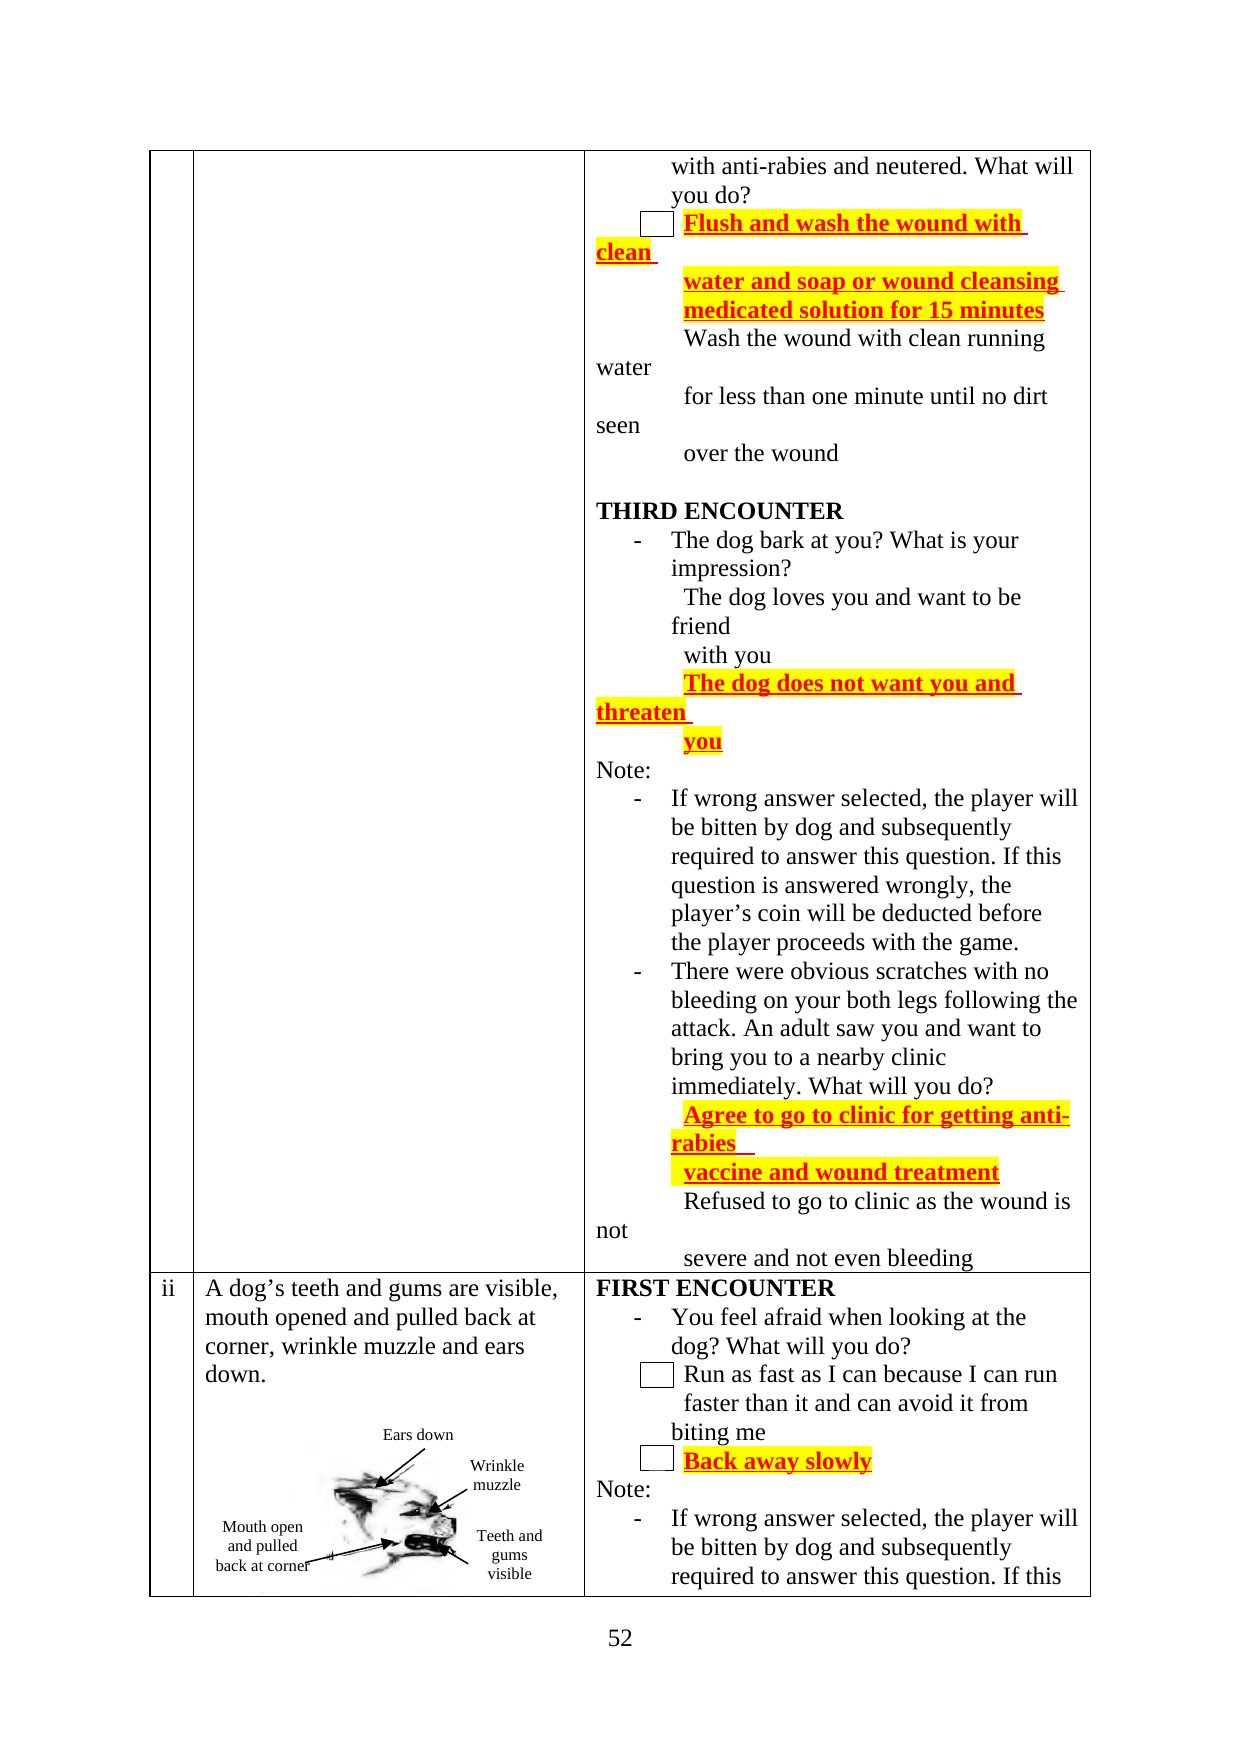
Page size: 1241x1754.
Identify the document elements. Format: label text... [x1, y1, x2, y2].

table_cell ii [151, 1273, 193, 1596]
table_cell [151, 151, 193, 1272]
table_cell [585, 151, 1090, 1272]
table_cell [194, 1273, 584, 1596]
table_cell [585, 1273, 1090, 1596]
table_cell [194, 151, 584, 1272]
picture [248, 1445, 529, 1596]
